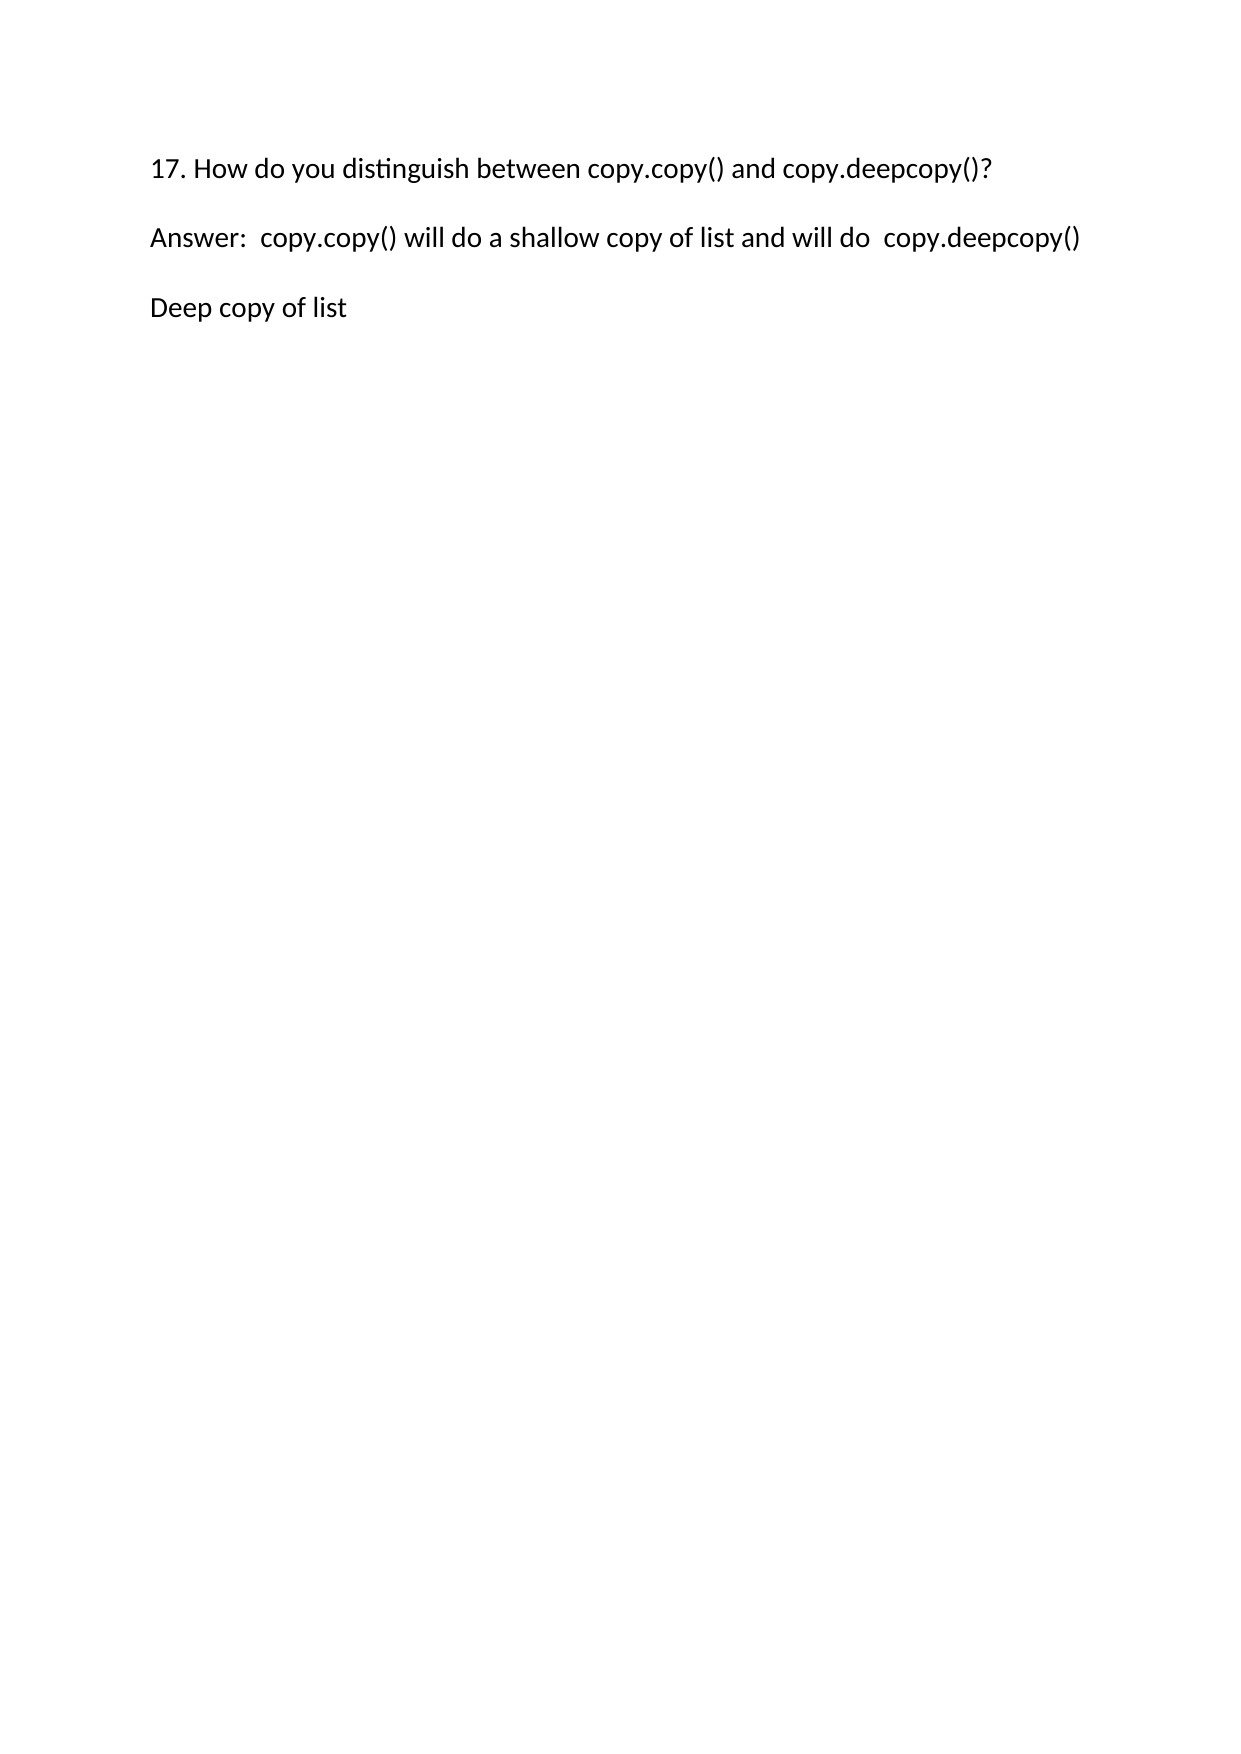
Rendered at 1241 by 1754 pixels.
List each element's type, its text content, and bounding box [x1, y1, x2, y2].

text Deep copy of list [150, 289, 1090, 324]
text 17. How do you distinguish between copy.copy() and copy.deepcopy()? [150, 150, 1090, 186]
text Answer: copy.copy() will do a shallow copy of list and will do copy.deepcopy() [150, 219, 1090, 255]
